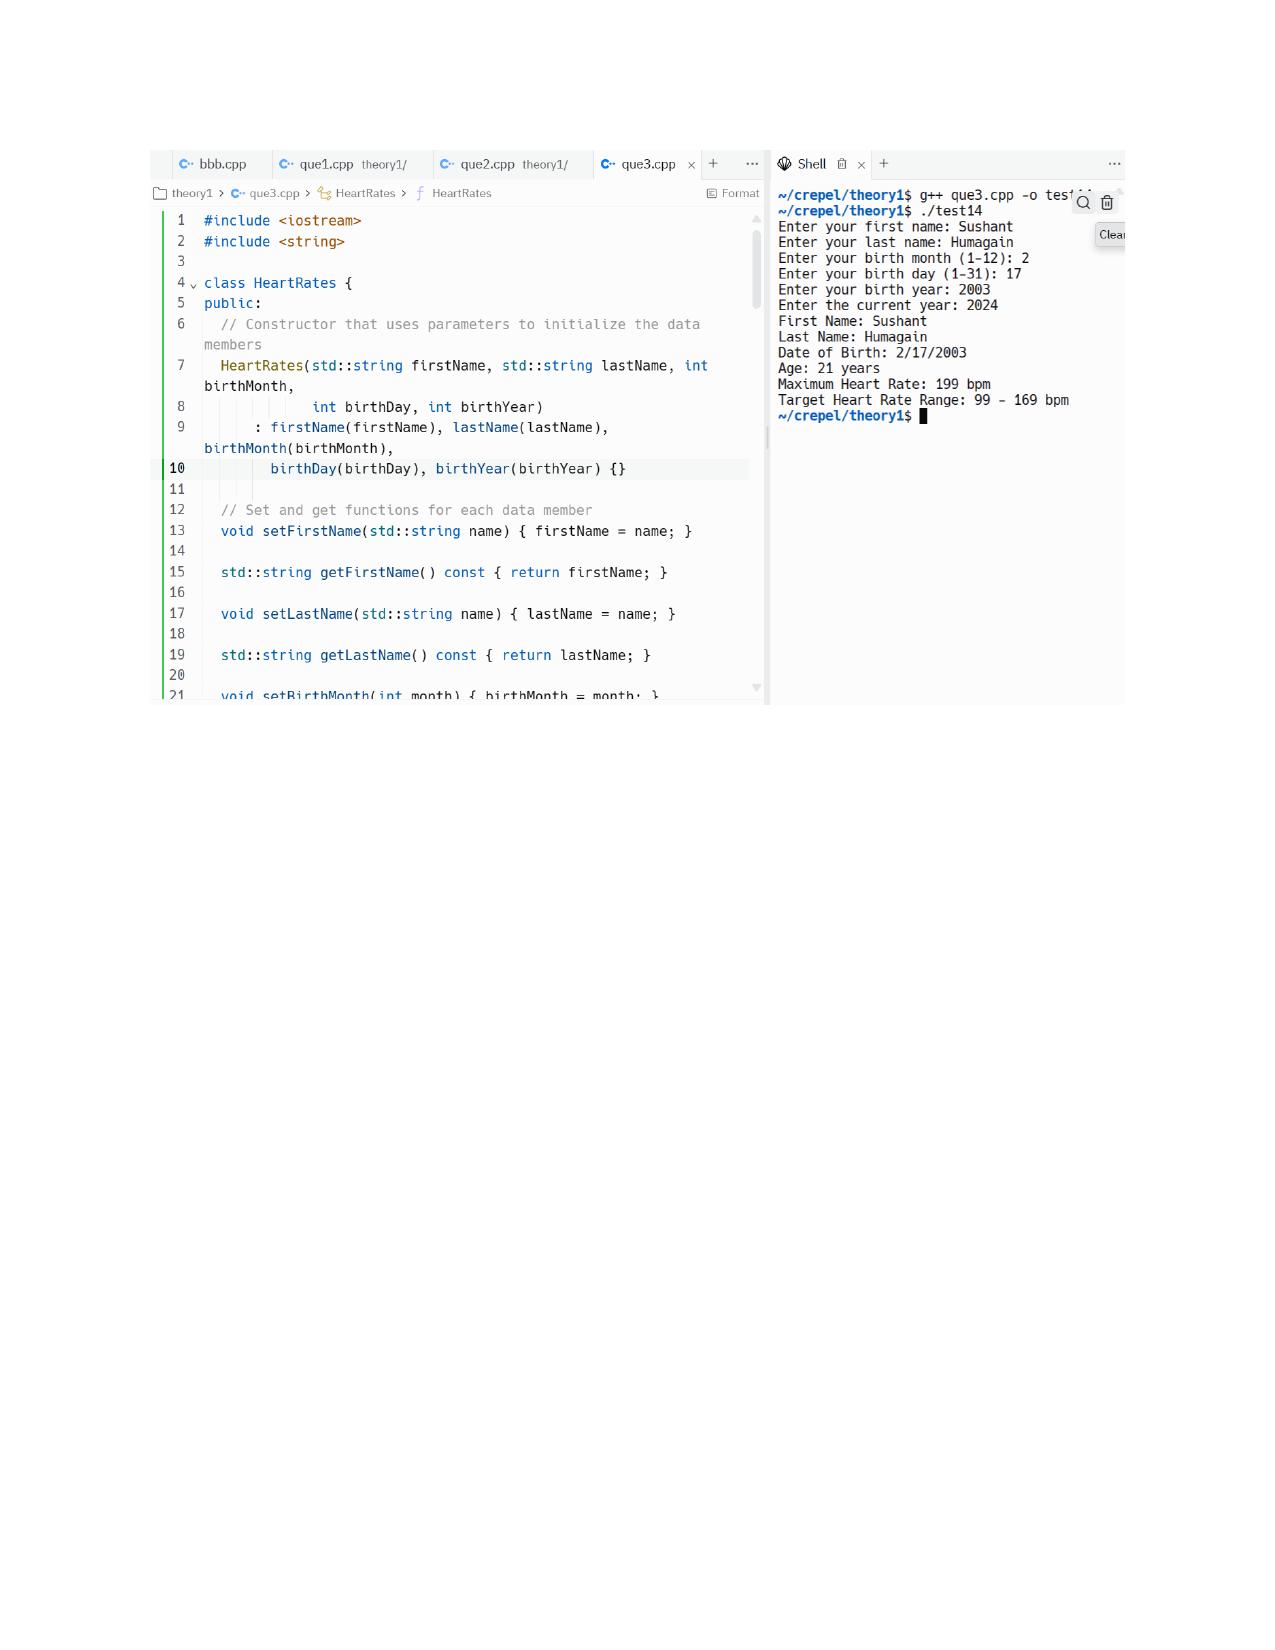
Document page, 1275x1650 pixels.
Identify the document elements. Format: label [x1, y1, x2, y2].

picture [150, 150, 1125, 705]
